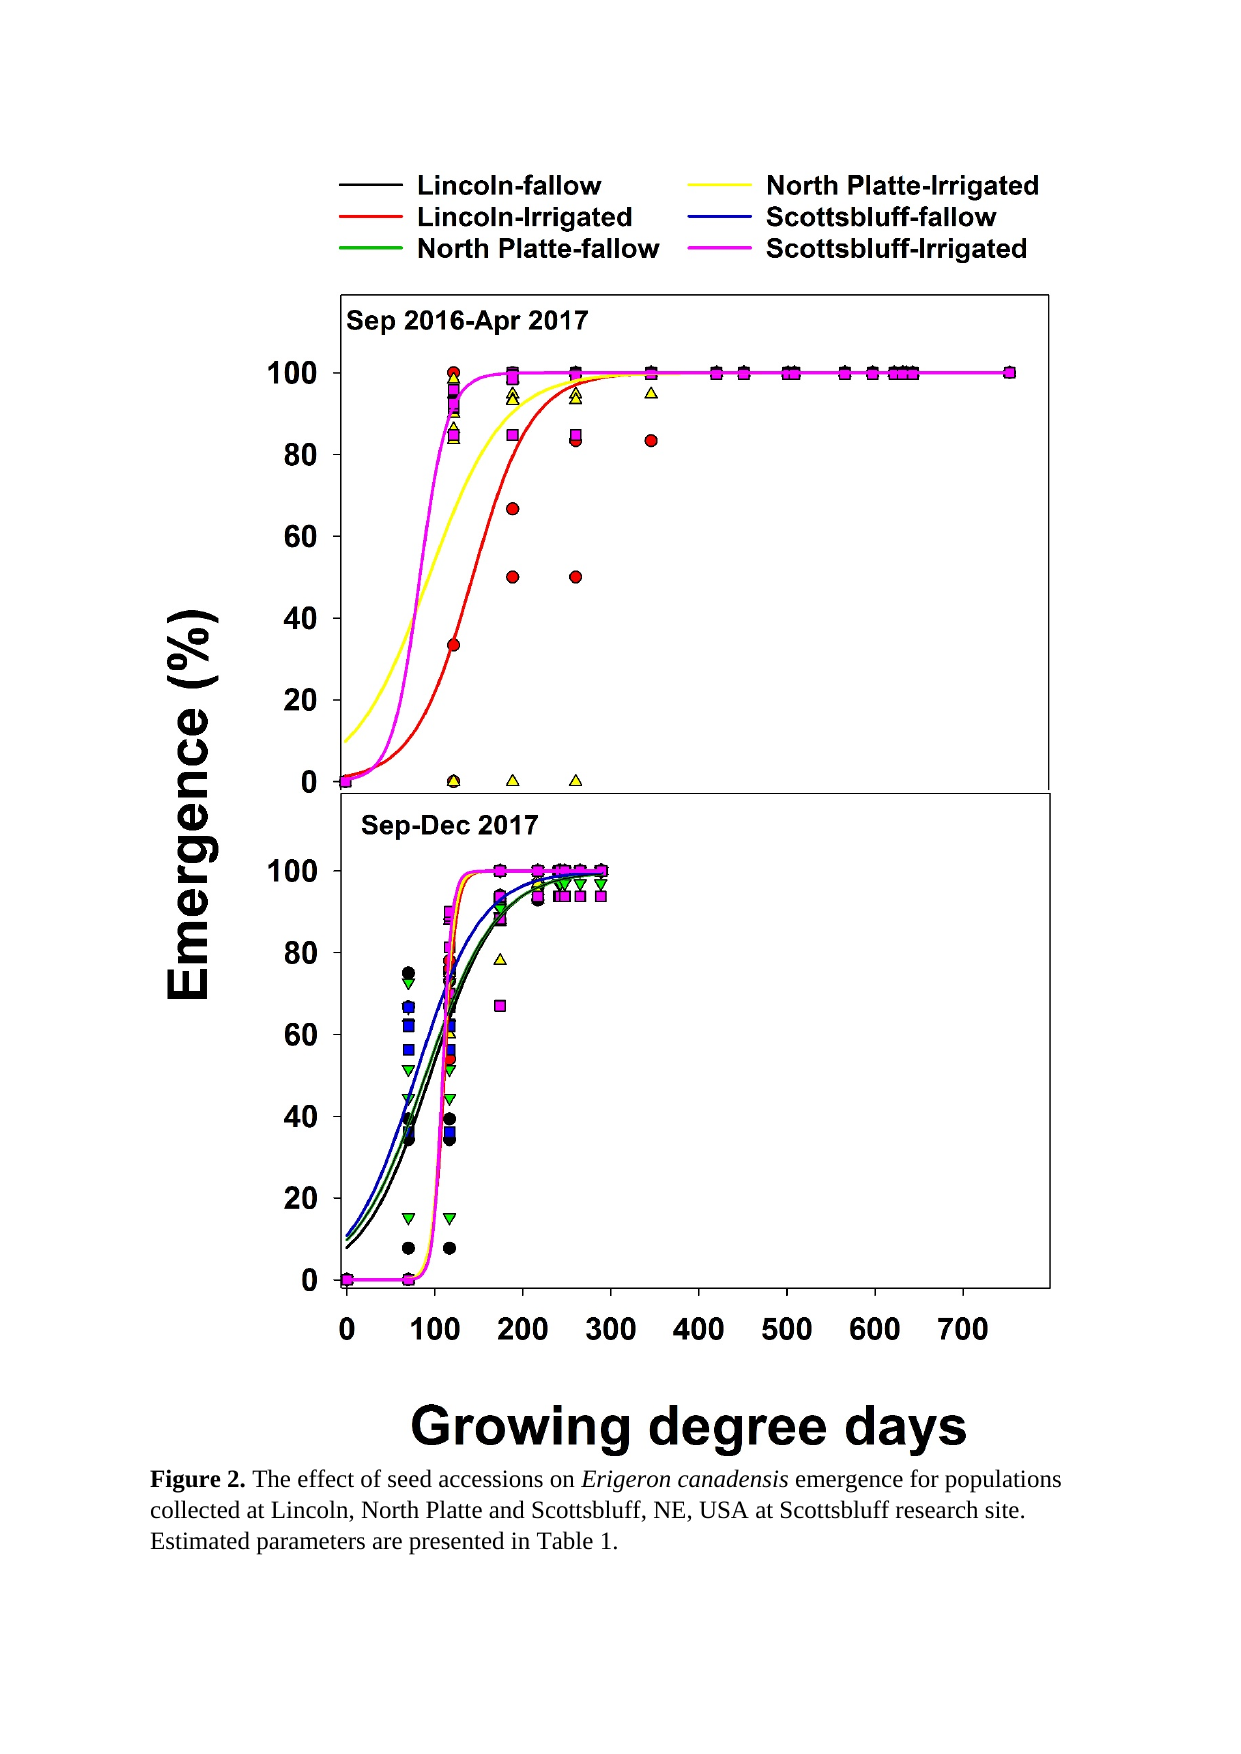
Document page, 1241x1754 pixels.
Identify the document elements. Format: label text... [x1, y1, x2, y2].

text Figure 2. The effect of seed accessions on Erigeron canadensis emergence for populations collected at Lincoln, North Platte and Scottsbluff, NE, USA at Scottsbluff research site. Estimated parameters are presented in Table 1. [150, 1462, 1090, 1555]
picture [150, 150, 1091, 1462]
